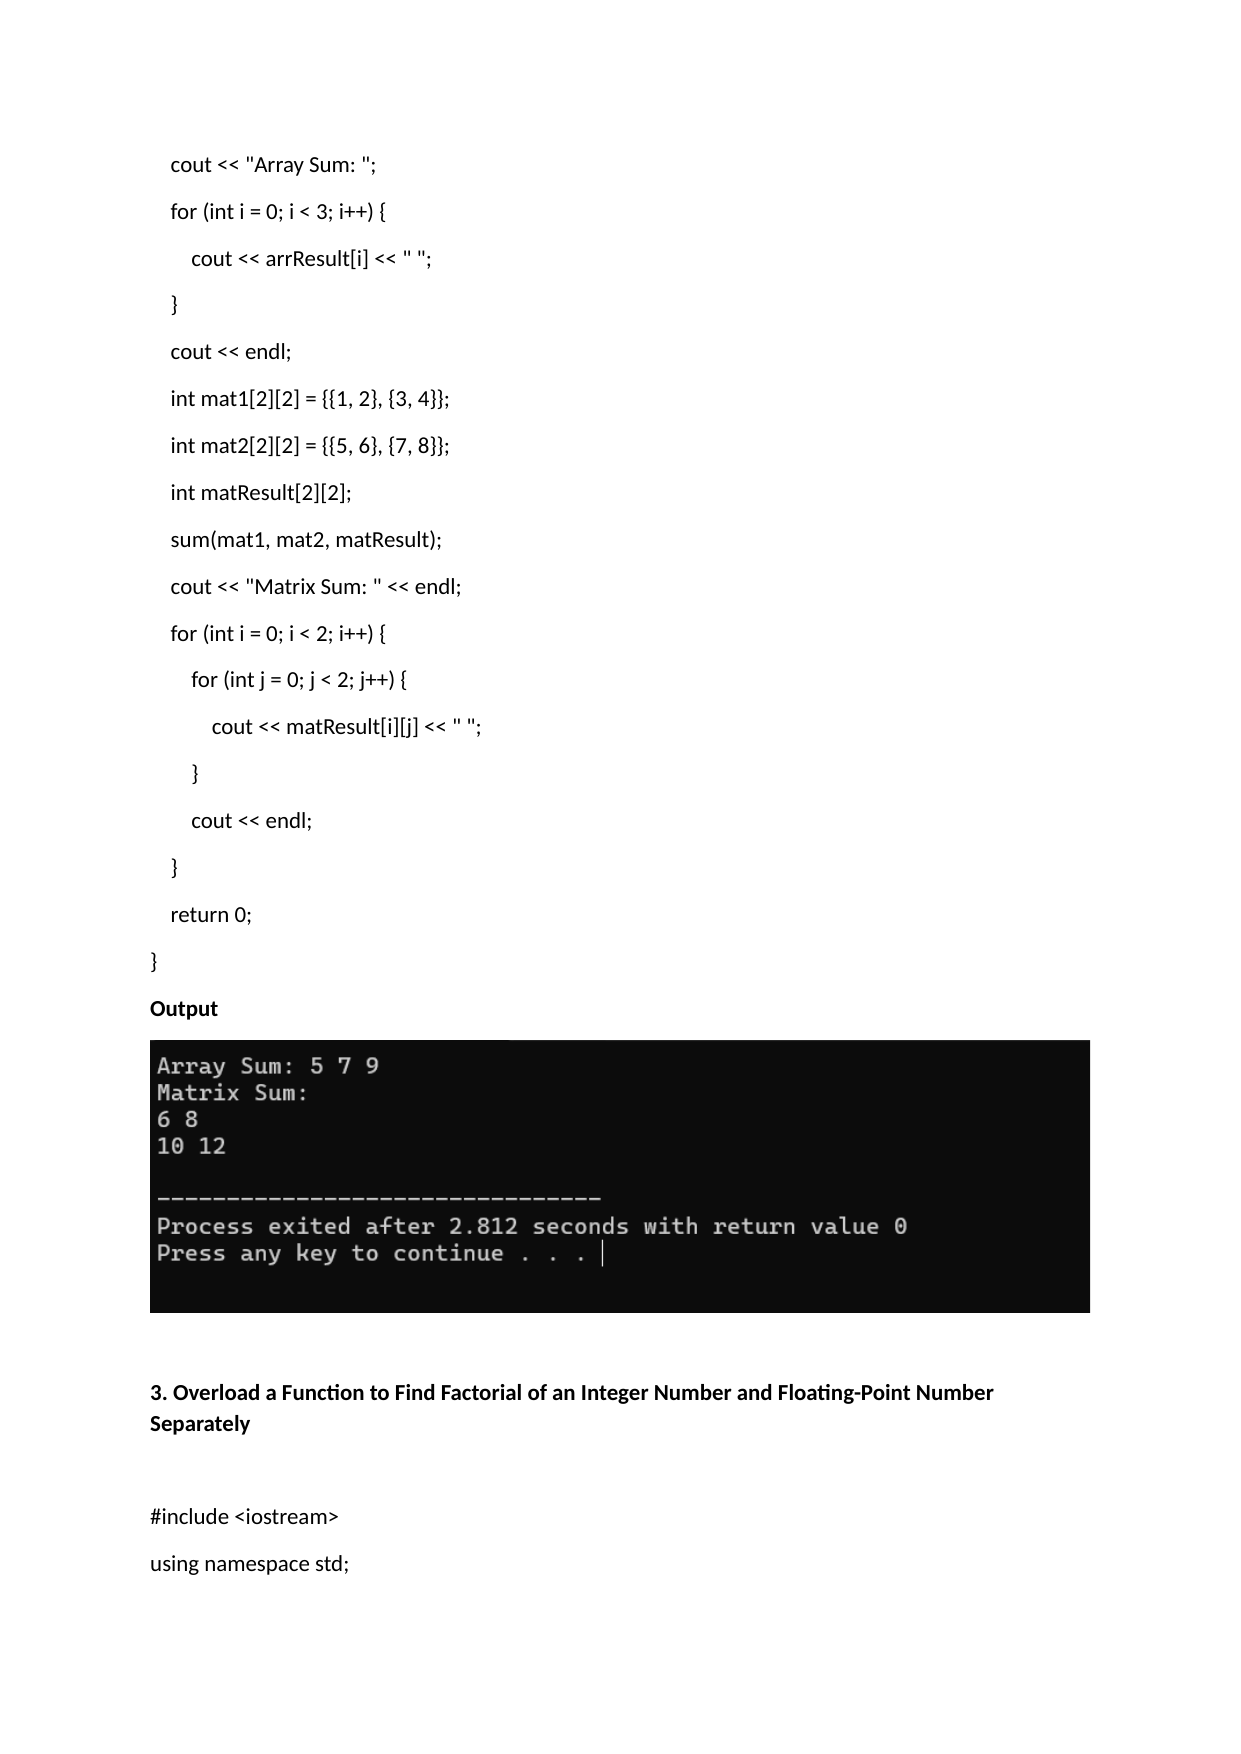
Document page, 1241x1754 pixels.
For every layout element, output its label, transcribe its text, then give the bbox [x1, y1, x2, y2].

text using namespace std; [150, 1549, 1090, 1577]
text return 0; [150, 900, 1090, 928]
text int matResult[2][2]; [150, 478, 1090, 506]
text cout << endl; [150, 337, 1090, 366]
text cout << "Matrix Sum: " << endl; [150, 572, 1090, 600]
text } [150, 853, 1090, 881]
text sum(mat1, mat2, matResult); [150, 525, 1090, 553]
text for (int j = 0; j < 2; j++) { [150, 666, 1090, 694]
picture [150, 1040, 1091, 1313]
text } [150, 759, 1090, 787]
text 3. Overload a Function to Find Factorial of an Integer Number and Floating-Point Number Separately [150, 1378, 1090, 1437]
text int mat2[2][2] = {{5, 6}, {7, 8}}; [150, 431, 1090, 459]
text #include <iostream> [150, 1502, 1090, 1530]
text cout << "Array Sum: "; [150, 150, 1090, 178]
text for (int i = 0; i < 2; i++) { [150, 619, 1090, 647]
text Output [150, 994, 1090, 1022]
text cout << arrResult[i] << " "; [150, 244, 1090, 272]
text cout << endl; [150, 806, 1090, 834]
text } [150, 291, 1090, 319]
text cout << matResult[i][j] << " "; [150, 712, 1090, 741]
text for (int i = 0; i < 3; i++) { [150, 197, 1090, 225]
text } [150, 947, 1090, 975]
text int mat1[2][2] = {{1, 2}, {3, 4}}; [150, 384, 1090, 412]
